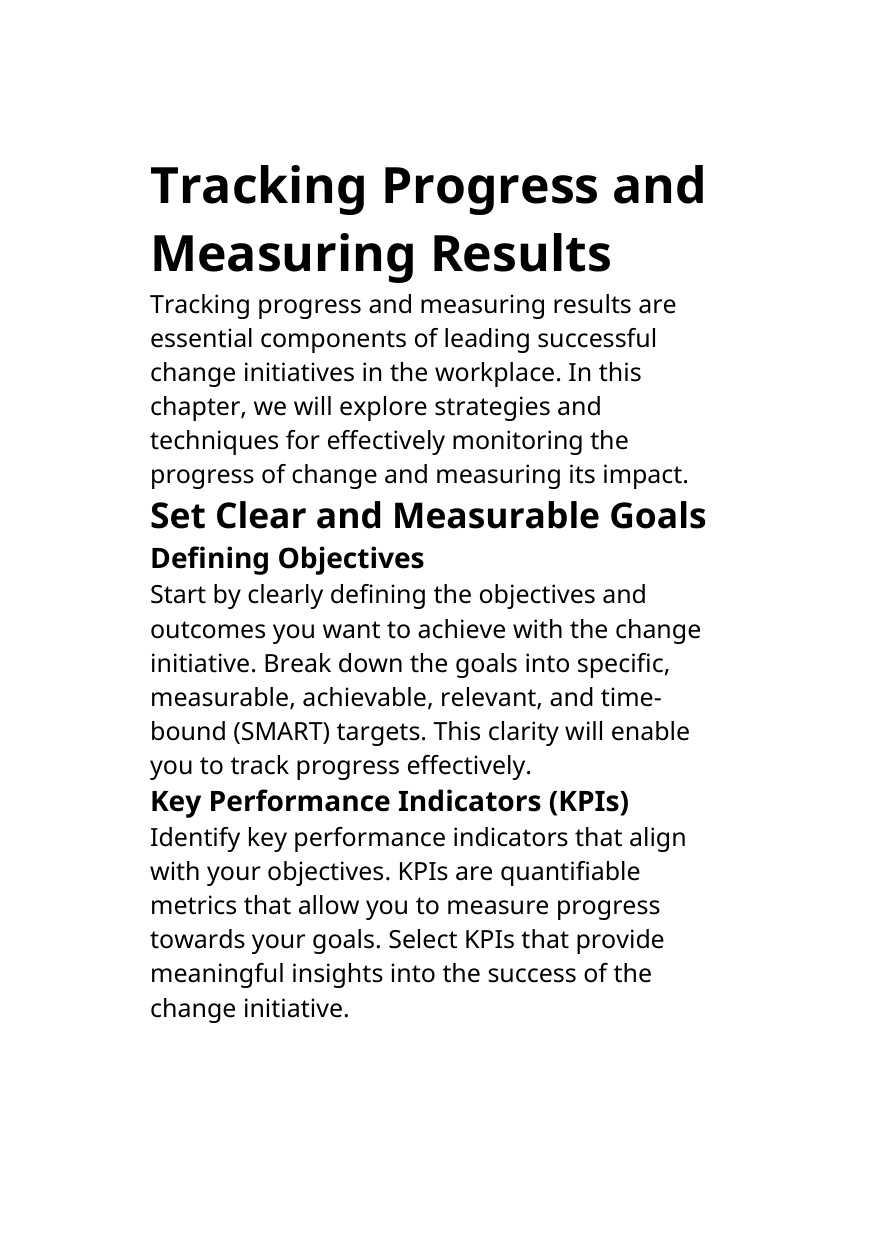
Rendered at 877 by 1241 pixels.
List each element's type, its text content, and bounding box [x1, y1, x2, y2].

subtitle Key Performance Indicators (KPIs) [150, 782, 727, 820]
text Start by clearly defining the objectives and outcomes you want to achieve with the change initiative. Break down the goals into specific, measurable, achievable, relevant, and time-bound (SMART) targets. This clarity will enable you to track progress effectively. [150, 577, 727, 782]
text Identify key performance indicators that align with your objectives. KPIs are quantifiable metrics that allow you to measure progress towards your goals. Select KPIs that provide meaningful insights into the success of the change initiative. [150, 820, 727, 1024]
subtitle Tracking Progress and Measuring Results [150, 150, 727, 286]
text Tracking progress and measuring results are essential components of leading successful change initiatives in the workplace. In this chapter, we will explore strategies and techniques for effectively monitoring the progress of change and measuring its impact. [150, 286, 727, 491]
subtitle Set Clear and Measurable Goals [150, 491, 727, 539]
subtitle Defining Objectives [150, 539, 727, 577]
